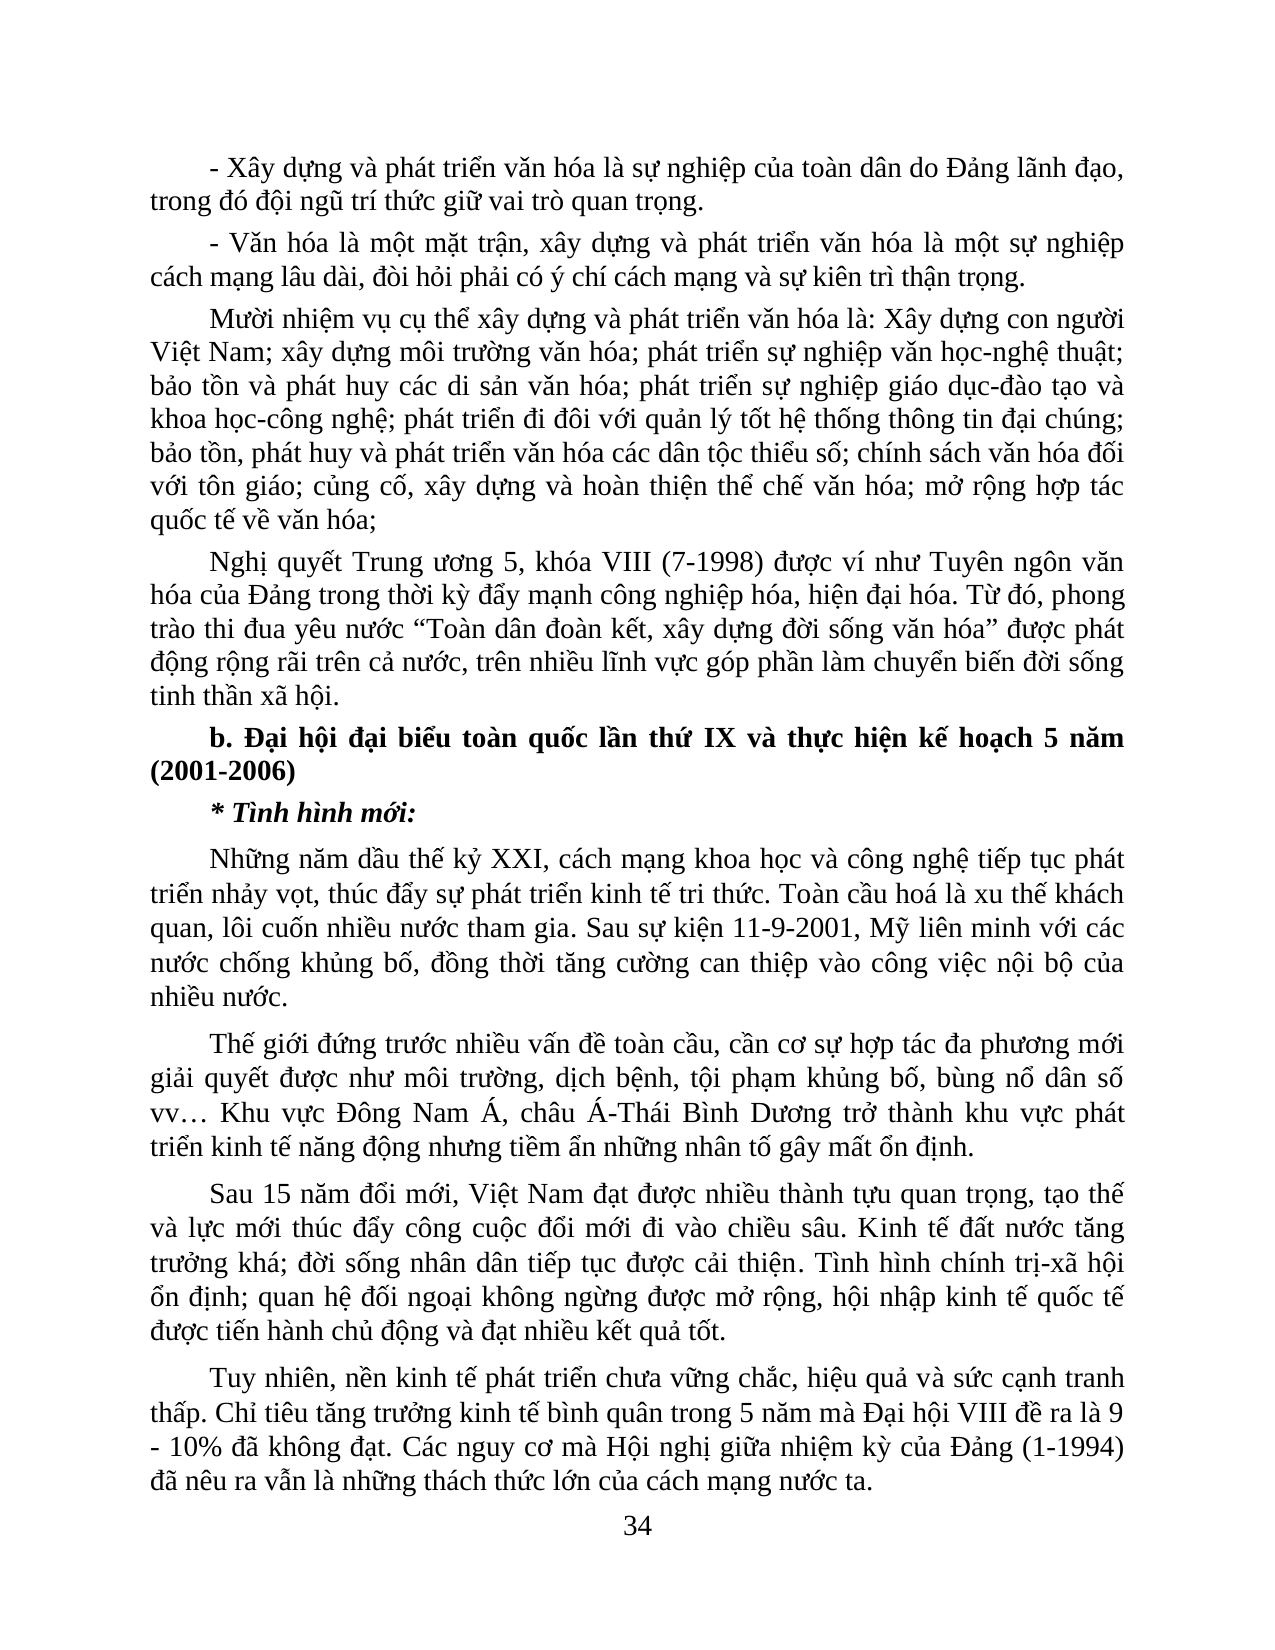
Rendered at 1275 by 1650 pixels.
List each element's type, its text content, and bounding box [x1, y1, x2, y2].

text - Vǎn hóa là một mặt trận, xây dựng và phát triển vǎn hóa là một sự nghiệp cách mạng lâu dài, đòi hỏi phải có ý chí cách mạng và sự kiên trì thận trọng. [150, 225, 1125, 292]
text Nghị quyết Trung ương 5, khóa VIII (7-1998) được ví như Tuyên ngôn văn hóa của Đảng trong thời kỳ đẩy mạnh công nghiệp hóa, hiện đại hóa. Từ đó, phong trào thi đua yêu nước “Toàn dân đoàn kết, xây dựng đời sống văn hóa” được phát động rộng rãi trên cả nước, trên nhiều lĩnh vực góp phần làm chuyển biến đời sống tinh thần xã hội. [150, 544, 1125, 712]
text b. Đại hội đại biểu toàn quốc lần thứ IX và thực hiện kế hoạch 5 năm (2001-2006) [150, 720, 1125, 787]
text * Tình hình mới: [150, 795, 1125, 829]
text Tuy nhiên, nền kinh tế phát triển chưa vững chắc, hiệu quả và sức cạnh tranh thấp. Chỉ tiêu tăng trưởng kinh tế bình quân trong 5 năm mà Đại hội VIII đề ra là 9 - 10% đã không đạt. Các nguy cơ mà Hội nghị giữa nhiệm kỳ của Đảng (1-1994) đã nêu ra vẫn là những thách thức lớn của cách mạng nước ta. [150, 1360, 1125, 1498]
text Thế giới đứng trước nhiều vấn đề toàn cầu, cần cơ sự hợp tác đa phương mới giải quyết được như môi trường, dịch bệnh, tội phạm khủng bố, bùng nổ dân số vv… Khu vực Đông Nam Á, châu Á-Thái Bình Dương trở thành khu vực phát triển kinh tế năng động nhưng tiềm ẩn những nhân tố gây mất ổn định. [150, 1026, 1125, 1163]
text Mười nhiệm vụ cụ thể xây dựng và phát triển vǎn hóa là: Xây dựng con người Việt Nam; xây dựng môi trường vǎn hóa; phát triển sự nghiệp vǎn học-nghệ thuật; bảo tồn và phát huy các di sản vǎn hóa; phát triển sự nghiệp giáo dục-đào tạo và khoa học-công nghệ; phát triển đi đôi với quản lý tốt hệ thống thông tin đại chúng; bảo tồn, phát huy và phát triển vǎn hóa các dân tộc thiểu số; chính sách vǎn hóa đối với tôn giáo; củng cố, xây dựng và hoàn thiện thể chế vǎn hóa; mở rộng hợp tác quốc tế về vǎn hóa; [150, 301, 1125, 536]
text Sau 15 năm đổi mới, Việt Nam đạt được nhiều thành tựu quan trọng, tạo thế và lực mới thúc đẩy công cuộc đổi mới đi vào chiều sâu. Kinh tế đất nước tăng trưởng khá; đời sống nhân dân tiếp tục được cải thiện. Tình hình chính trị-xã hội ổn định; quan hệ đối ngoại không ngừng được mở rộng, hội nhập kinh tế quốc tế được tiến hành chủ động và đạt nhiều kết quả tốt. [150, 1176, 1125, 1348]
text Những năm dầu thế kỷ XXI, cách mạng khoa học và công nghệ tiếp tục phát triển nhảy vọt, thúc đẩy sự phát triển kinh tế tri thức. Toàn cầu hoá là xu thế khách quan, lôi cuốn nhiều nước tham gia. Sau sự kiện 11-9-2001, Mỹ liên minh với các nước chống khủng bố, đồng thời tăng cường can thiệp vào công việc nội bộ của nhiều nước. [150, 841, 1125, 1013]
text - Xây dựng và phát triển vǎn hóa là sự nghiệp của toàn dân do Đảng lãnh đạo, trong đó đội ngũ trí thức giữ vai trò quan trọng. [150, 150, 1125, 217]
